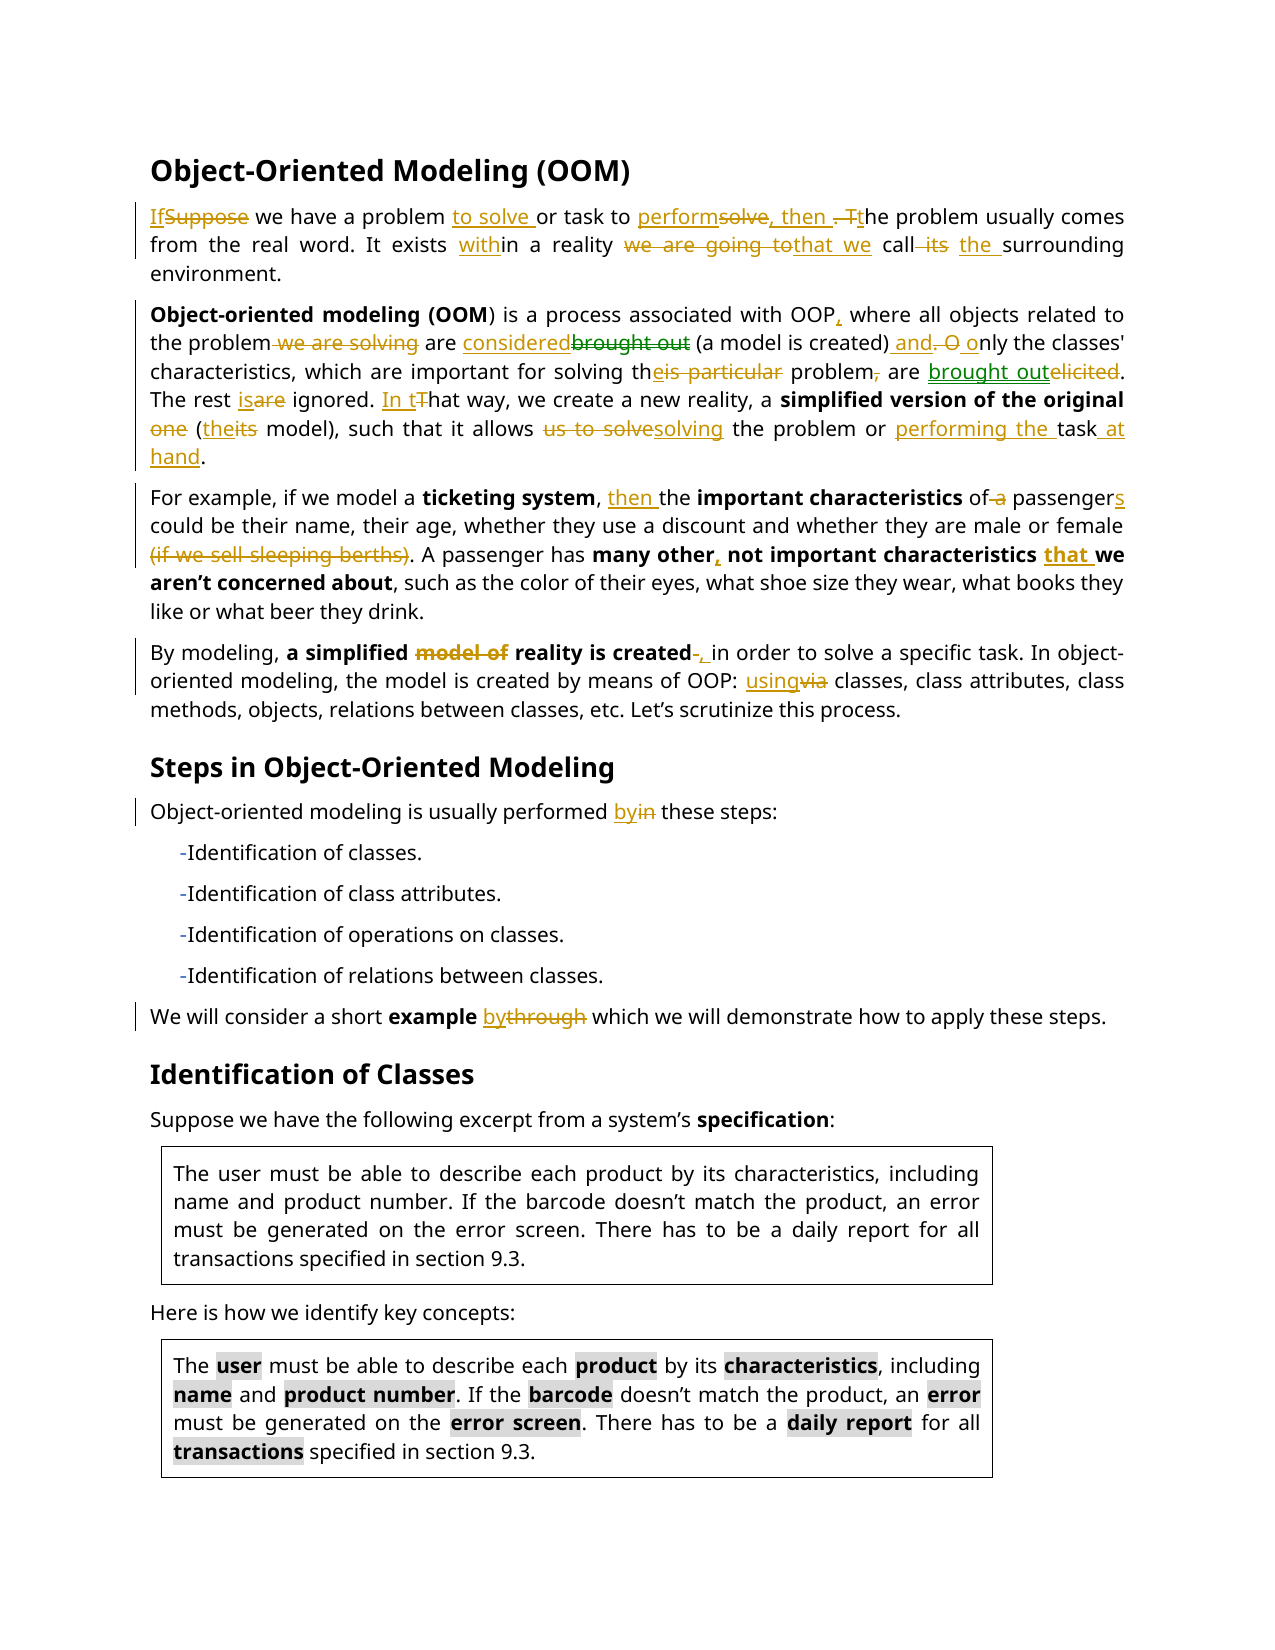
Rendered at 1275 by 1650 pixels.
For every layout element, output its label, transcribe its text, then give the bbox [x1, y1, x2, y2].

list Identification of class attributes. [179, 879, 1125, 908]
text Object-oriented modeling is usually performed these steps: [150, 797, 1125, 826]
table_header The user must be able to describe each product by its characteristics, including name and product number. If the barcode doesn’t match the product, an error must be generated on the error screen. There has to be a daily report for all transactions specified in section 9.3. [162, 1340, 992, 1477]
text Object-oriented modeling (OOM) is a process associated with OOP where all objects related to the problem are (a model is created)nly the classes' characteristics, which are important for solving th problem are . The rest ignored. hat way, we create a new reality, a simplified version of the original ( model), such that it allows the problem or task. [150, 300, 1125, 471]
text For example, if we model a ticketing system, the important characteristics of passenger could be their name, their age, whether they use a discount and whether they are male or female. A passenger has many other not important characteristics we aren’t concerned about, such as the color of their eyes, what shoe size they wear, what books they like or what beer they drink. [150, 483, 1125, 625]
subtitle Object-Oriented Modeling (OOM) [150, 150, 1125, 190]
subtitle Steps in Object-Oriented Modeling [150, 748, 1125, 785]
text We will consider a short example which we will demonstrate how to apply these steps. [150, 1002, 1125, 1031]
list Identification of classes. [179, 838, 1125, 867]
list Identification of operations on classes. [179, 920, 1125, 949]
text Here is how we identify key concepts: [150, 1298, 1125, 1326]
subtitle Identification of Classes [150, 1056, 1125, 1092]
text Suppose we have the following excerpt from a system’s specification: [150, 1105, 1125, 1133]
text we have a problem or task to he problem usually comes from the real word. It exists in a reality call surrounding environment. [150, 202, 1125, 287]
text By modeling, a simplified reality is createdin order to solve a specific task. In object-oriented modeling, the model is created by means of OOP: classes, class attributes, class methods, objects, relations between classes, etc. Let’s scrutinize this process. [150, 638, 1125, 723]
table_header The user must be able to describe each product by its characteristics, including name and product number. If the barcode doesn’t match the product, an error must be generated on the error screen. There has to be a daily report for all transactions specified in section 9.3. [162, 1147, 992, 1284]
list Identification of relations between classes. [179, 961, 1125, 990]
